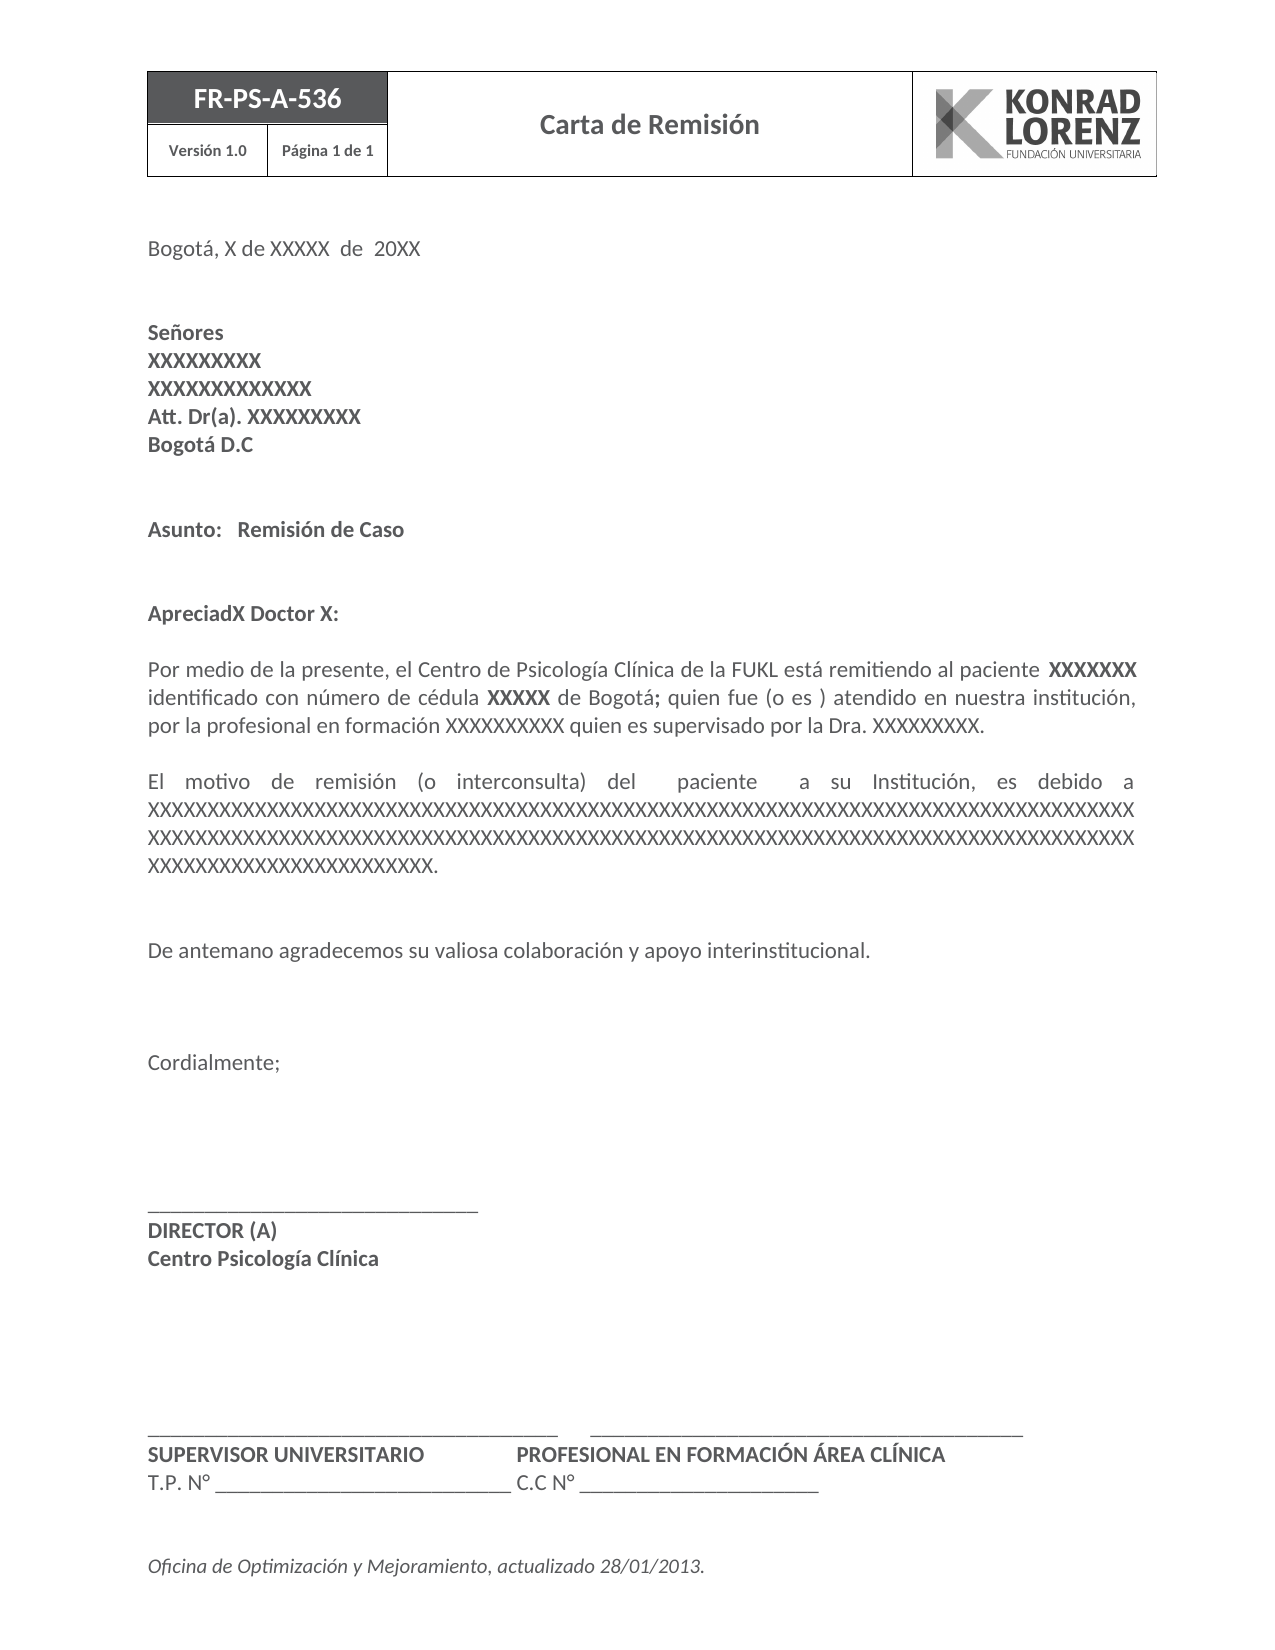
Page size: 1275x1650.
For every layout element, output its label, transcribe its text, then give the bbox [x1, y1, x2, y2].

text ApreciadX Doctor X: [148, 599, 1137, 627]
text Señores [148, 318, 1137, 346]
text T.P. N° __________________________ C.C N° _____________________ [148, 1468, 1157, 1496]
text El motivo de remisión (o interconsulta) del paciente a su Institución, es debido a XXXXXXXXXXXXXXXXXXXXXXXXXXXXXXXXXXXXXXXXXXXXXXXXXXXXXXXXXXXXXXXXXXXXXXXXXXXXXXXXXXXXXXXXXXXXXXXXXXXXXXXXXXXXXXXXXXXXXXXXXXXXXXXXXXXXXXXXXXXXXXXXXXXXXXXXXXXXXXXXXXXXXXXXXXXXXXXXXXXXXXXXXXXXXX. [148, 767, 1137, 879]
text Centro Psicología Clínica [148, 1244, 1137, 1272]
text Por medio de la presente, el Centro de Psicología Clínica de está remitiendo al paciente XXXXXXX identificado con número de cédula XXXXX de Bogotá; quien fue (o es ) atendido en nuestra institución, por la profesional en formación XXXXXXXXXX quien es supervisado por la Dra. XXXXXXXXX. [148, 655, 1137, 739]
text XXXXXXXXX [148, 346, 1137, 374]
text ____________________________________ ______________________________________ [148, 1412, 1157, 1440]
text Att. Dr(a). XXXXXXXXX [148, 402, 1137, 430]
text _____________________________ [148, 1188, 1137, 1216]
text Bogotá D.C [148, 430, 1137, 458]
picture [919, 73, 1157, 175]
text SUPERVISOR UNIVERSITARIO PROFESIONAL EN FORMACIÓN ÁREA CLÍNICA [148, 1440, 1157, 1468]
text De antemano agradecemos su valiosa colaboración y apoyo interinstitucional. [148, 936, 1137, 964]
text DIRECTOR (A) [148, 1216, 1137, 1244]
text Cordialmente; [148, 1048, 1137, 1076]
text XXXXXXXXXXXXX [148, 374, 1137, 402]
subtitle Bogotá, X de XXXXX de 20XX [148, 234, 1137, 262]
text Asunto: Remisión de Caso [148, 515, 1137, 543]
